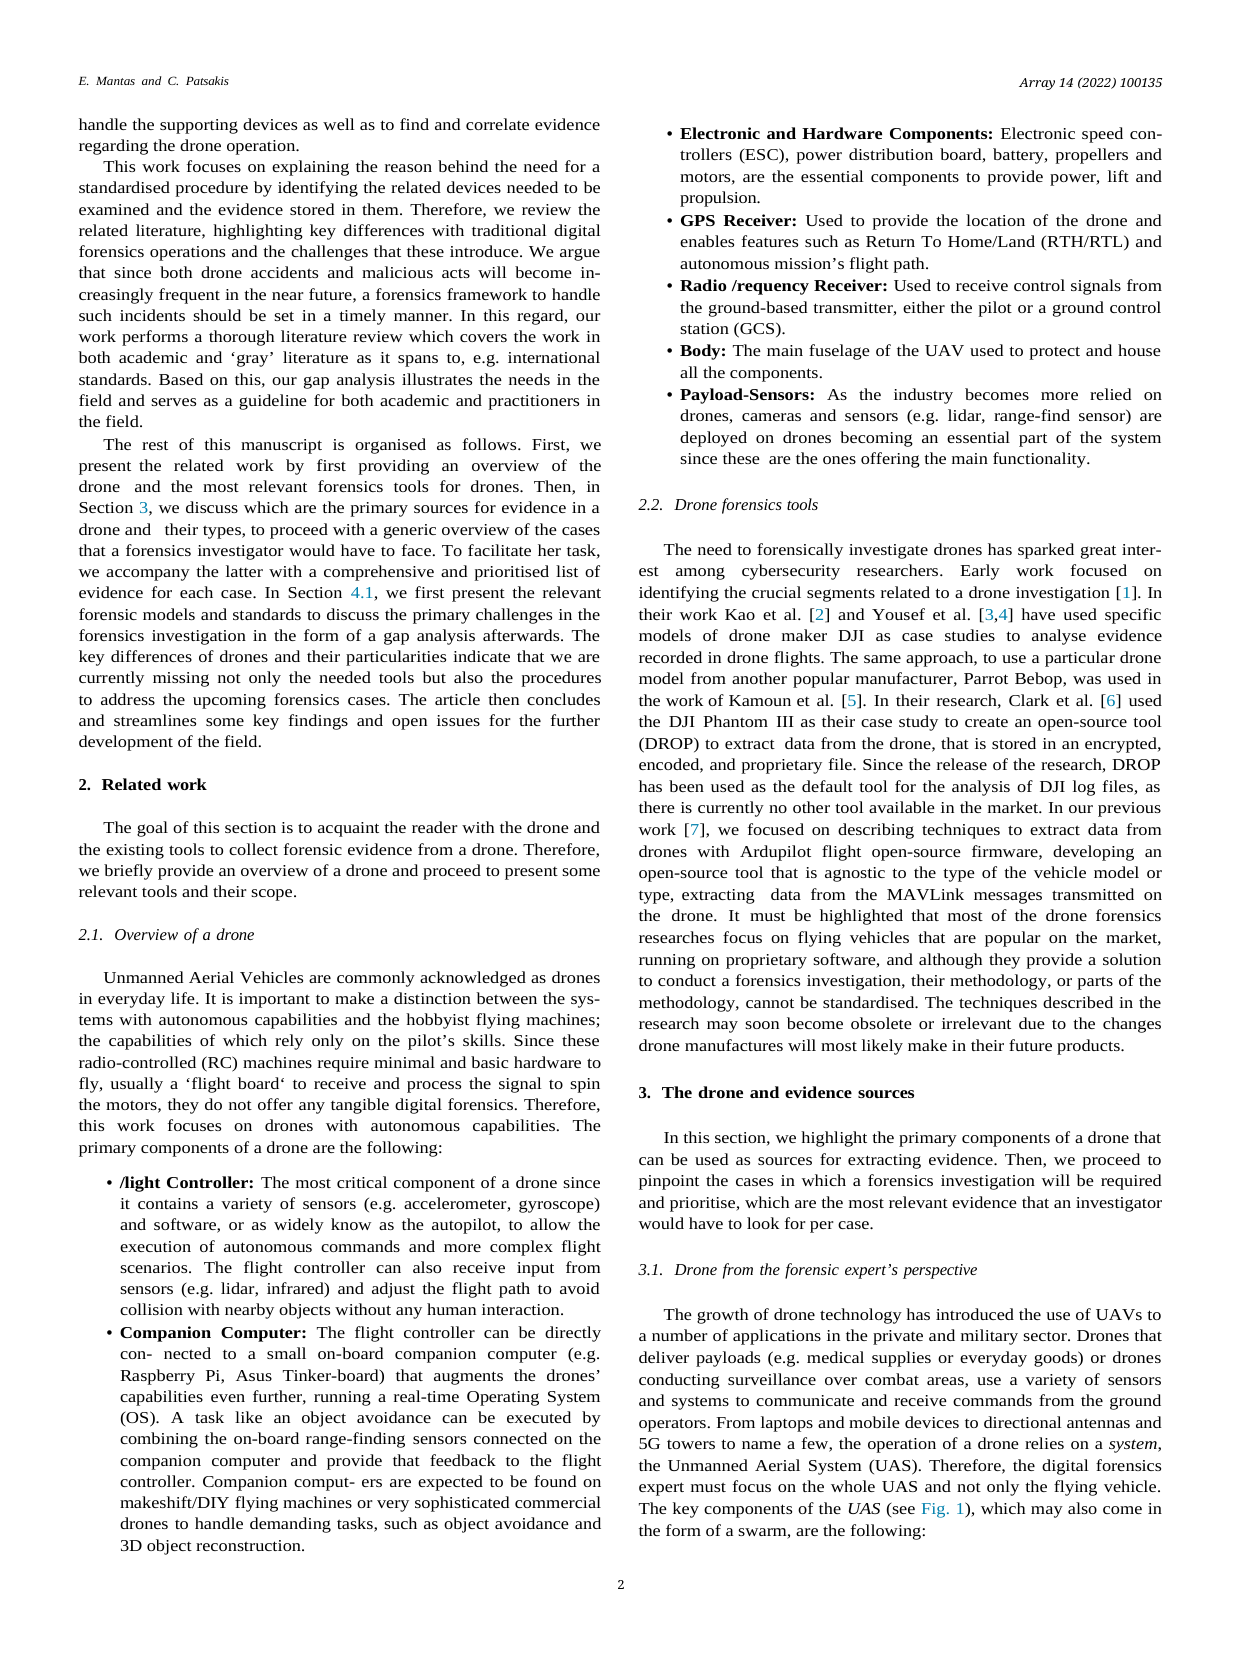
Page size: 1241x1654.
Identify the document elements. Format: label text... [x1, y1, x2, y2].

picture [350, 589, 356, 596]
list Payload-Sensors: As the industry becomes more relied on drones, cameras and sensors (e.g. lidar, range-find sensor) are deployed on drones becoming an essential part of the system since these are the ones offering the main functionality. [667, 384, 1162, 468]
list Electronic and Hardware Components: Electronic speed con- trollers (ESC), power distribution board, battery, propellers and motors, are the essential components to provide power, lift and propulsion. [667, 124, 1162, 207]
list Drone from the forensic expert’s perspective [638, 1260, 1173, 1279]
text The goal of this section is to acquaint the reader with the drone and the existing tools to collect forensic evidence from a drone. Therefore, we briefly provide an overview of a drone and proceed to present some relevant tools and their scope. [78, 818, 601, 901]
text The growth of drone technology has introduced the use of UAVs to a number of applications in the private and military sector. Drones that deliver payloads (e.g. medical supplies or everyday goods) or drones conducting surveillance over combat areas, use a variety of sensors and systems to communicate and receive commands from the ground operators. From laptops and mobile devices to directional antennas and 5G towers to name a few, the operation of a drone relies on a system, the Unmanned Aerial System (UAS). Therefore, the digital forensics expert must focus on the whole UAS and not only the flying vehicle. The key components of the UAS (see Fig. 1), which may also come in the form of a swarm, are the following: [638, 1305, 1162, 1539]
subtitle The drone and evidence sources [638, 1083, 1173, 1102]
list GPS Receiver: Used to provide the location of the drone and enables features such as Return To Home/Land (RTH/RTL) and autonomous mission’s flight path. [667, 211, 1162, 273]
text The rest of this manuscript is organised as follows. First, we present the related work by first providing an overview of the drone and the most relevant forensics tools for drones. Then, in Section 3, we discuss which are the primary sources for evidence in a drone and their types, to proceed with a generic overview of the cases that a forensics investigator would have to face. To facilitate her task, we accompany the latter with a comprehensive and prioritised list of evidence for each case. In Section 4.1, we first present the relevant forensic models and standards to discuss the primary challenges in the forensics investigation in the form of a gap analysis afterwards. The key differences of drones and their particularities indicate that we are currently missing not only the needed tools but also the procedures to address the upcoming forensics cases. The article then concludes and streamlines some key findings and open issues for the further development of the field. [78, 434, 601, 751]
picture [1001, 612, 1007, 620]
picture [848, 695, 855, 701]
picture [922, 1503, 931, 1512]
text Unmanned Aerial Vehicles are commonly acknowledged as drones in everyday life. It is important to make a distinction between the sys- tems with autonomous capabilities and the hobbyist flying machines; the capabilities of which rely only on the pilot’s skills. Since these radio-controlled (RC) machines require minimal and basic hardware to fly, usually a ‘flight board‘ to receive and process the signal to spin the motors, they do not offer any tangible digital forensics. Therefore, this work focuses on drones with autonomous capabilities. The primary components of a drone are the following: [78, 967, 601, 1157]
picture [691, 824, 699, 835]
text The need to forensically investigate drones has sparked great inter- est among cybersecurity researchers. Early work focused on identifying the crucial segments related to a drone investigation [1]. In their work Kao et al. [2] and Yousef et al. [3,4] have used specific models of drone maker DJI as case studies to analyse evidence recorded in drone flights. The same approach, to use a particular drone model from another popular manufacturer, Parrot Bebop, was used in the work of Kamoun et al. [5]. In their research, Clark et al. [6] used the DJI Phantom III as their case study to create an open-source tool (DROP) to extract data from the drone, that is stored in an encrypted, encoded, and proprietary file. Since the release of the research, DROP has been used as the default tool for the analysis of DJI log files, as there is currently no other tool available in the market. In our previous work [7], we focused on describing techniques to extract data from drones with Ardupilot flight open-source firmware, developing an open-source tool that is agnostic to the type of the vehicle model or type, extracting data from the MAVLink messages transmitted on the drone. It must be highlighted that most of the drone forensics researches focus on flying vehicles that are popular on the market, running on proprietary software, and although they provide a solution to conduct a forensics investigation, their methodology, or parts of the methodology, cannot be standardised. The techniques described in the research may soon become obsolete or irrelevant due to the changes drone manufactures will most likely make in their future products. [638, 539, 1162, 1055]
text handle the supporting devices as well as to find and correlate evidence regarding the drone operation. [78, 114, 601, 155]
list Companion Computer: The flight controller can be directly con- nected to a small on-board companion computer (e.g. Raspberry Pi, Asus Tinker-board) that augments the drones’ capabilities even further, running a real-time Operating System (OS). A task like an object avoidance can be executed by combining the on-board range-finding sensors connected on the companion computer and provide that feedback to the flight controller. Companion comput- ers are expected to be found on makeshift/DIY flying machines or very sophisticated commercial drones to handle demanding tasks, such as object avoidance and 3D object reconstruction. [106, 1323, 601, 1554]
list Body: The main fuselage of the UAV used to protect and house all the components. [667, 341, 1162, 382]
list Radio /requency Receiver: Used to receive control signals from the ground-based transmitter, either the pilot or a ground control station (GCS). [667, 276, 1162, 338]
list Drone forensics tools [638, 495, 1173, 514]
text In this section, we highlight the primary components of a drone that can be used as sources for extracting evidence. Then, we proceed to pinpoint the cases in which a forensics investigation will be required and prioritise, which are the most relevant evidence that an investigator would have to look for per case. [638, 1128, 1162, 1233]
list /light Controller: The most critical component of a drone since it contains a variety of sensors (e.g. accelerometer, gyroscope) and software, or as widely know as the autopilot, to allow the execution of autonomous commands and more complex flight scenarios. The flight controller can also receive input from sensors (e.g. lidar, infrared) and adjust the flight path to avoid collision with nearby objects without any human interaction. [106, 1173, 601, 1319]
subtitle Related work [78, 775, 605, 794]
text This work focuses on explaining the reason behind the need for a standardised procedure by identifying the related devices needed to be examined and the evidence stored in them. Therefore, we review the related literature, highlighting key differences with traditional digital forensics operations and the challenges that these introduce. We argue that since both drone accidents and malicious acts will become in- creasingly frequent in the near future, a forensics framework to handle such incidents should be set in a timely manner. In this regard, our work performs a thorough literature review which covers the work in both academic and ‘gray’ literature as it spans to, e.g. international standards. Based on this, our gap analysis illustrates the needs in the field and serves as a guideline for both academic and practitioners in the field. [78, 157, 601, 431]
list Overview of a drone [78, 924, 605, 944]
